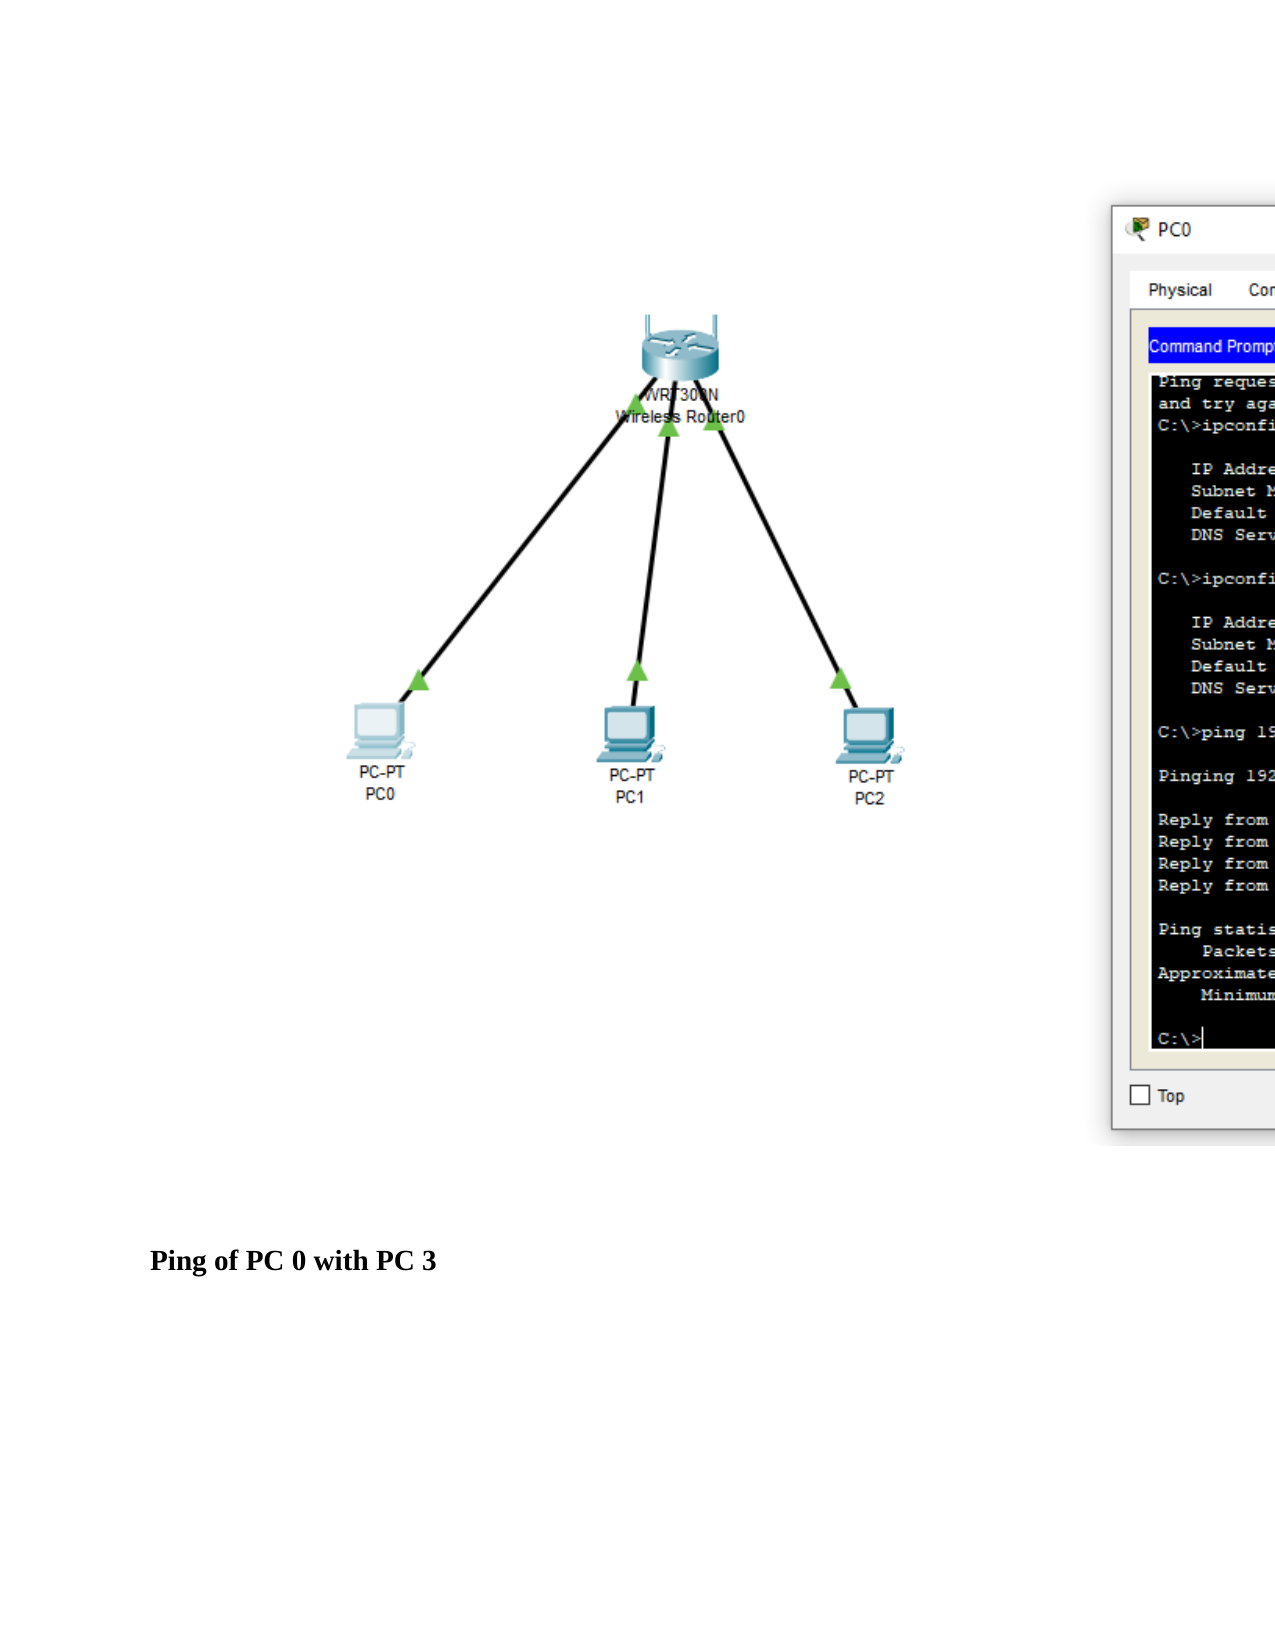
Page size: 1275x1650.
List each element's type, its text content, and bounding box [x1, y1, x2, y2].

text Ping of PC 0 with PC 3 [150, 1243, 1142, 1277]
picture [150, 150, 1275, 1146]
